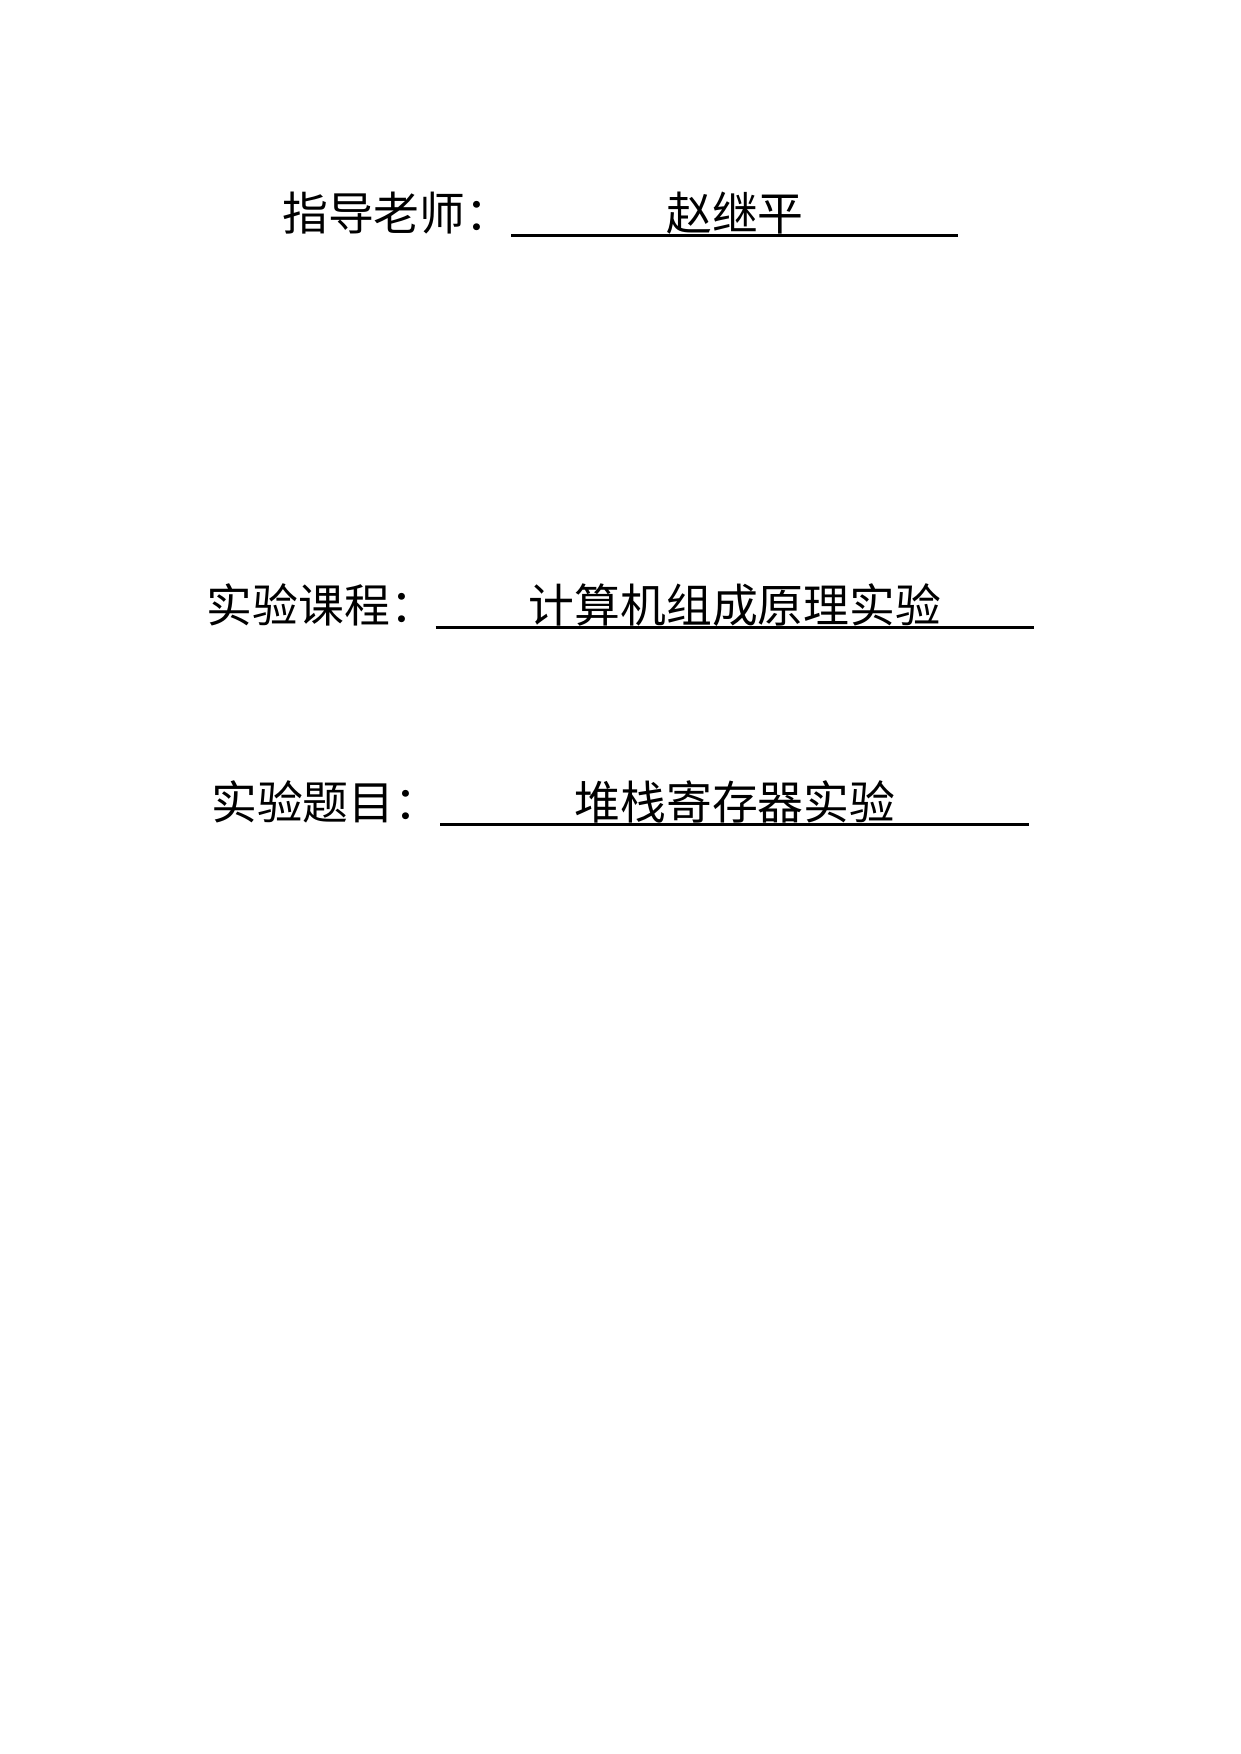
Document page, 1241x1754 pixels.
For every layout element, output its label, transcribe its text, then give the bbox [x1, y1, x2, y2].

text 实验题目： 堆栈寄存器实验 [187, 751, 1053, 848]
text 实验课程： 计算机组成原理实验 [187, 554, 1053, 651]
text 指导老师： 赵继平 [187, 162, 1053, 259]
